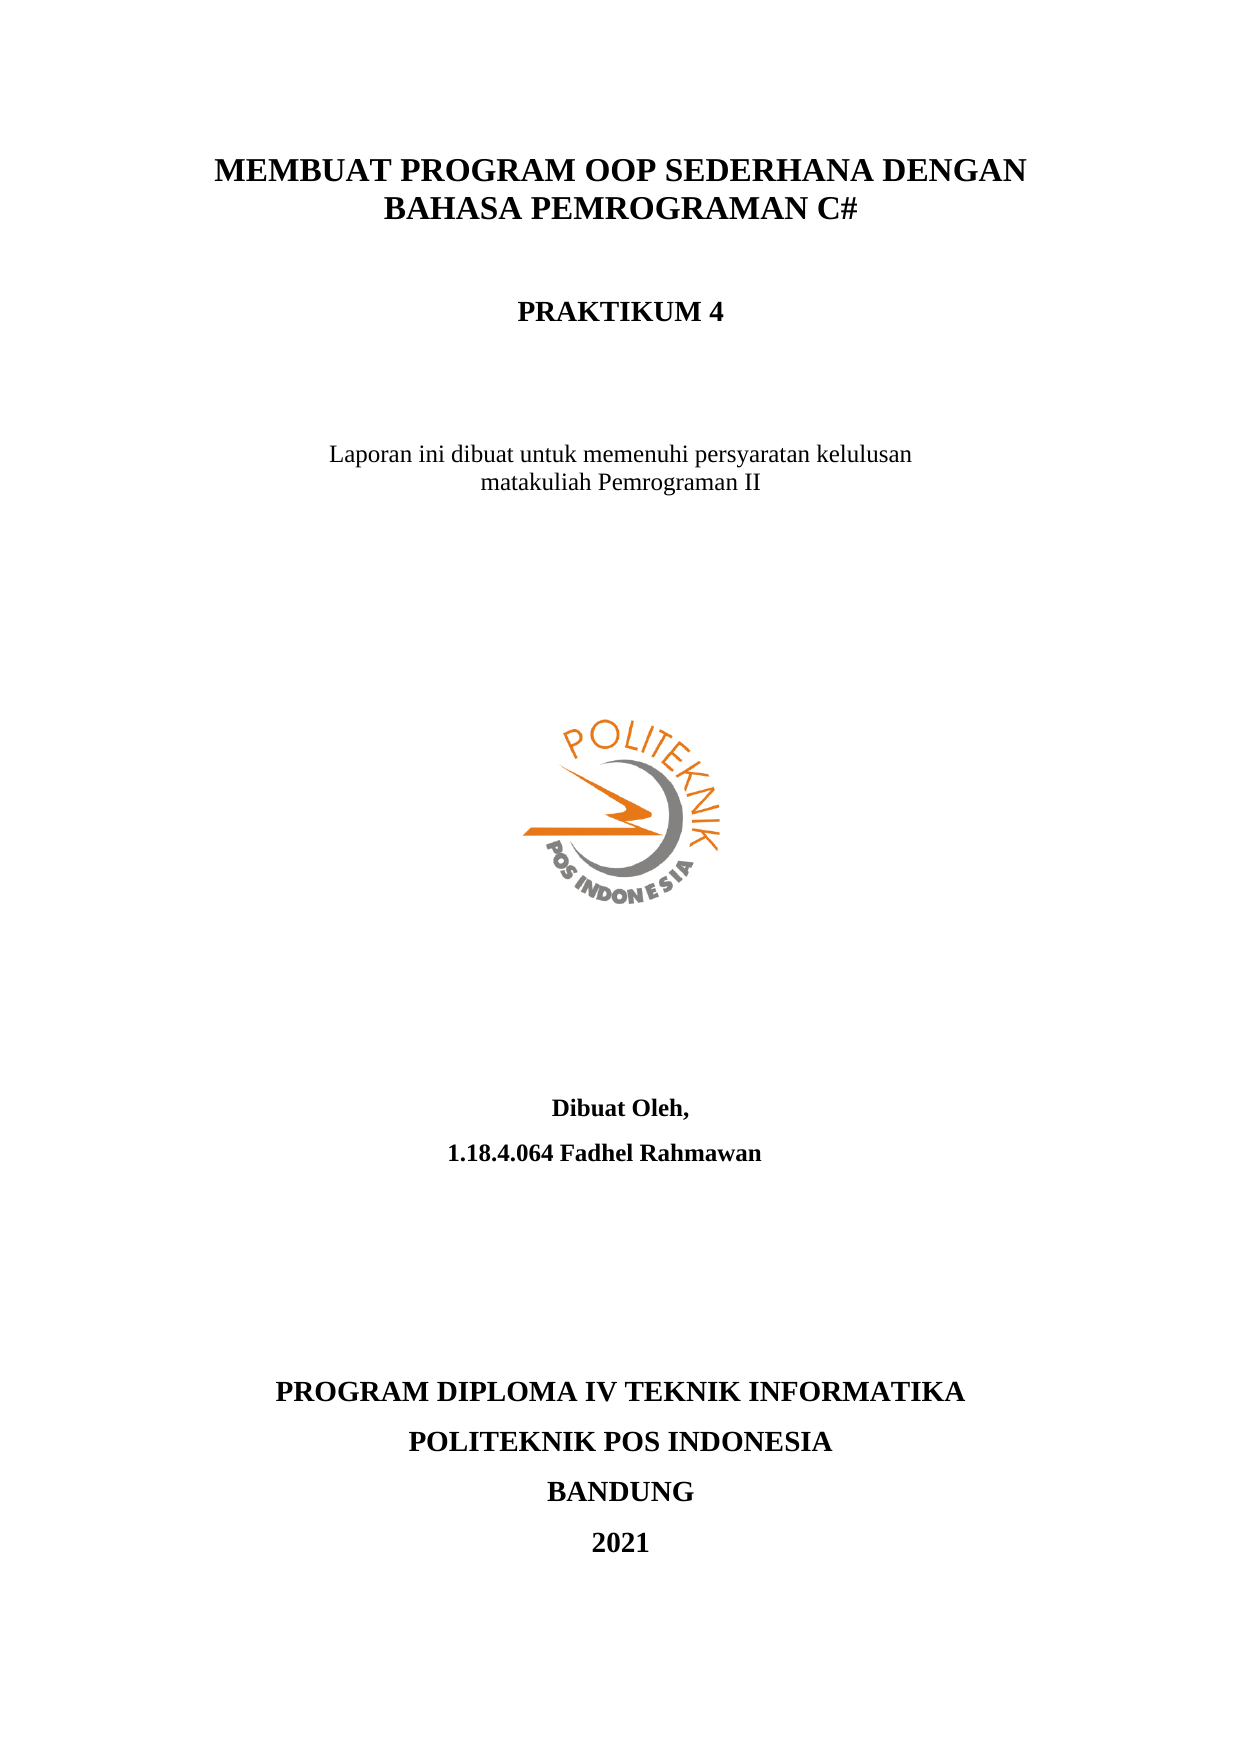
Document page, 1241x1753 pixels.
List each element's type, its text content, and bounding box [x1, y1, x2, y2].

text PRAKTIKUM 4 [213, 294, 1027, 327]
picture [522, 719, 720, 904]
text 1.18.4.064 Fadhel Rahmawan [447, 1138, 1107, 1167]
text BANDUNG 2021 [546, 1474, 695, 1558]
text PROGRAM DIPLOMA IV TEKNIK INFORMATIKA POLITEKNIK POS INDONESIA [213, 1374, 1027, 1458]
text Laporan ini dibuat untuk memenuhi persyaratan kelulusan matakuliah Pemrograman II [328, 439, 913, 496]
title MEMBUAT PROGRAM OOP SEDERHANA DENGAN BAHASA PEMROGRAMAN C# [213, 150, 1027, 227]
text Dibuat Oleh, [213, 1093, 1027, 1122]
